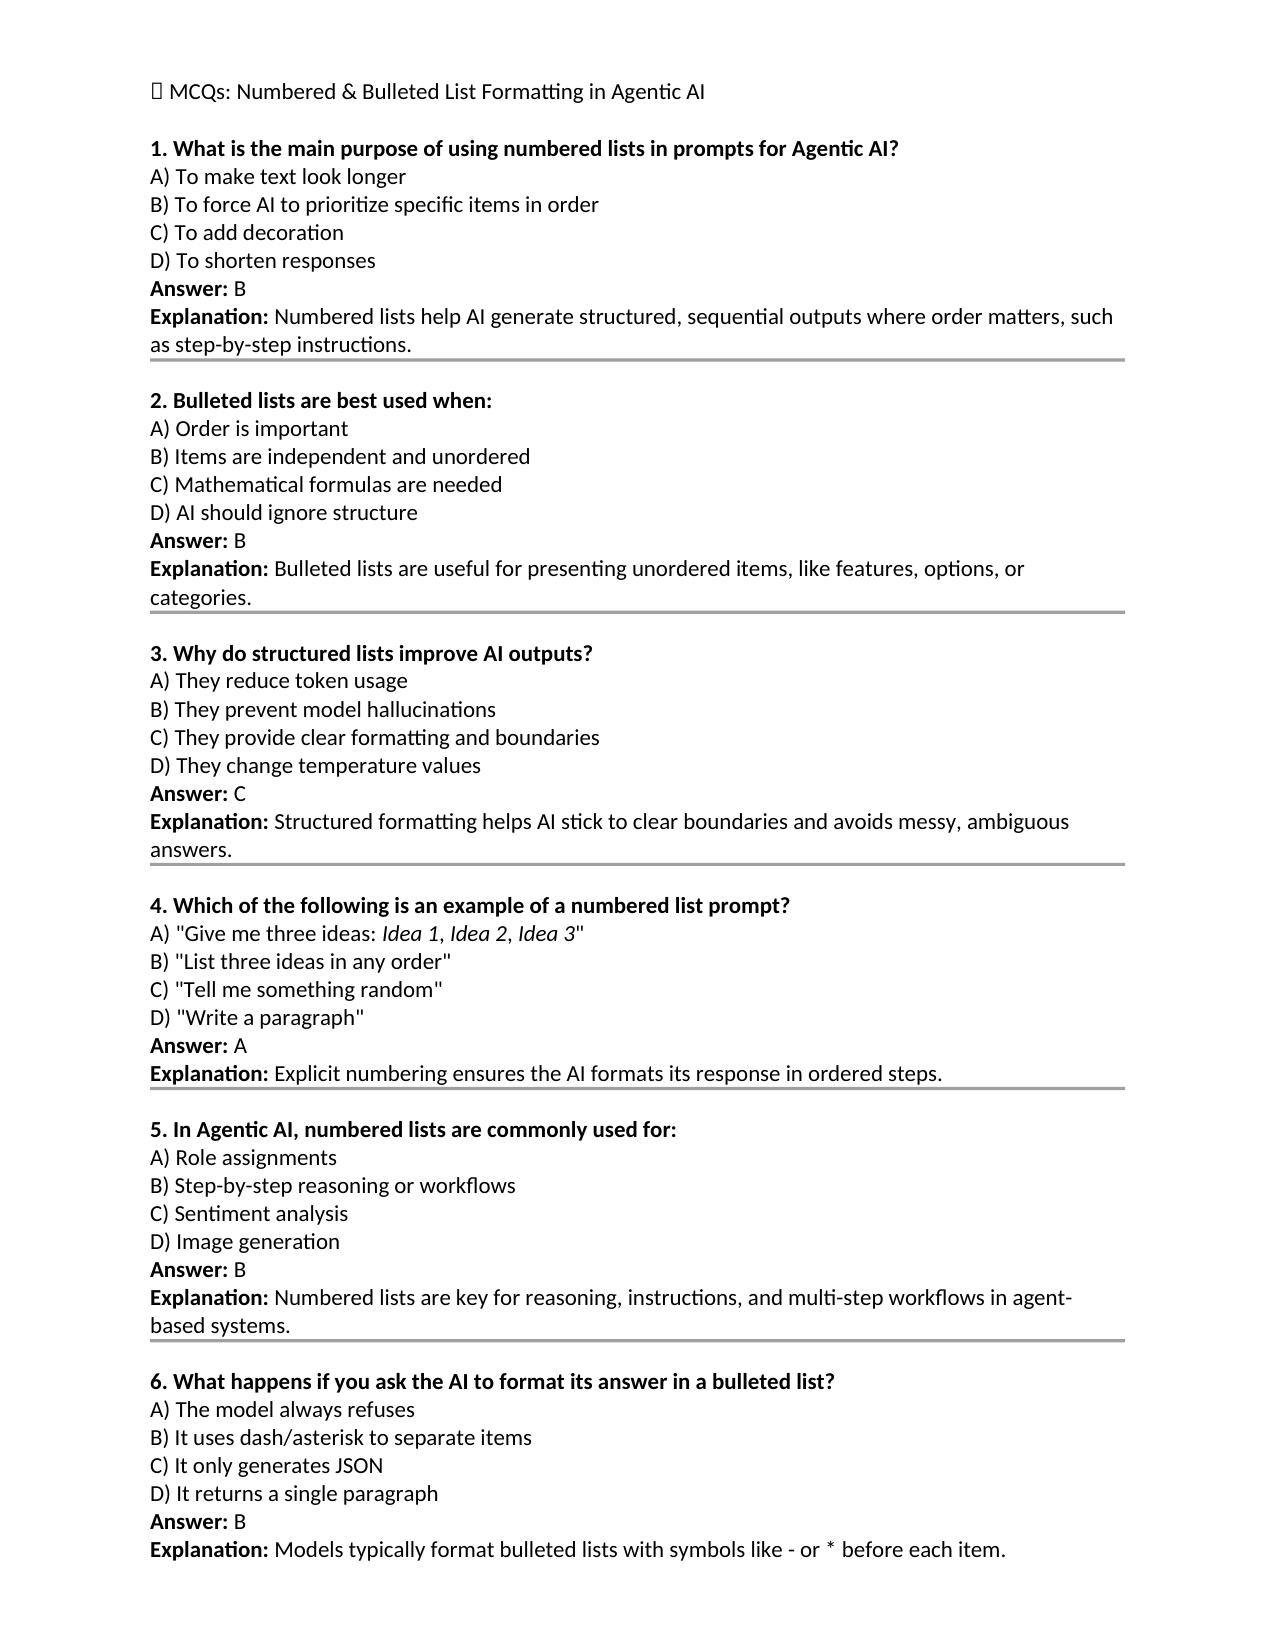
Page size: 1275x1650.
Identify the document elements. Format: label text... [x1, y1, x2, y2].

text 4. Which of the following is an example of a numbered list prompt? [150, 891, 1125, 919]
text 5. In Agentic AI, numbered lists are commonly used for: [150, 1115, 1125, 1143]
text A) "Give me three ideas: Idea 1, Idea 2, Idea 3" B) "List three ideas in any order" C) "Tell me something random" D) "Write a paragraph" [150, 919, 1125, 1031]
text Answer: B Explanation: Models typically format bulleted lists with symbols like - or * before each item. [150, 1507, 1125, 1563]
text A) They reduce token usage B) They prevent model hallucinations C) They provide clear formatting and boundaries D) They change temperature values [150, 667, 1125, 779]
text 6. What happens if you ask the AI to format its answer in a bulleted list? [150, 1367, 1125, 1395]
text 3. Why do structured lists improve AI outputs? [150, 639, 1125, 667]
text 2. Bulleted lists are best used when: [150, 386, 1125, 414]
text 📘 MCQs: Numbered & Bulleted List Formatting in Agentic AI [150, 75, 1125, 106]
text A) Order is important B) Items are independent and unordered C) Mathematical formulas are needed D) AI should ignore structure [150, 414, 1125, 527]
text A) The model always refuses B) It uses dash/asterisk to separate items C) It only generates JSON D) It returns a single paragraph [150, 1395, 1125, 1507]
text Answer: B Explanation: Numbered lists help AI generate structured, sequential outputs where order matters, such as step-by-step instructions. [150, 274, 1125, 358]
text A) Role assignments B) Step-by-step reasoning or workflows C) Sentiment analysis D) Image generation [150, 1143, 1125, 1255]
text A) To make text look longer B) To force AI to prioritize specific items in order C) To add decoration D) To shorten responses [150, 162, 1125, 274]
text Answer: B Explanation: Bulleted lists are useful for presenting unordered items, like features, options, or categories. [150, 527, 1125, 610]
text Answer: C Explanation: Structured formatting helps AI stick to clear boundaries and avoids messy, ambiguous answers. [150, 779, 1125, 862]
text 1. What is the main purpose of using numbered lists in prompts for Agentic AI? [150, 134, 1125, 162]
text Answer: B Explanation: Numbered lists are key for reasoning, instructions, and multi-step workflows in agent-based systems. [150, 1255, 1125, 1339]
text Answer: A Explanation: Explicit numbering ensures the AI formats its response in ordered steps. [150, 1031, 1125, 1086]
